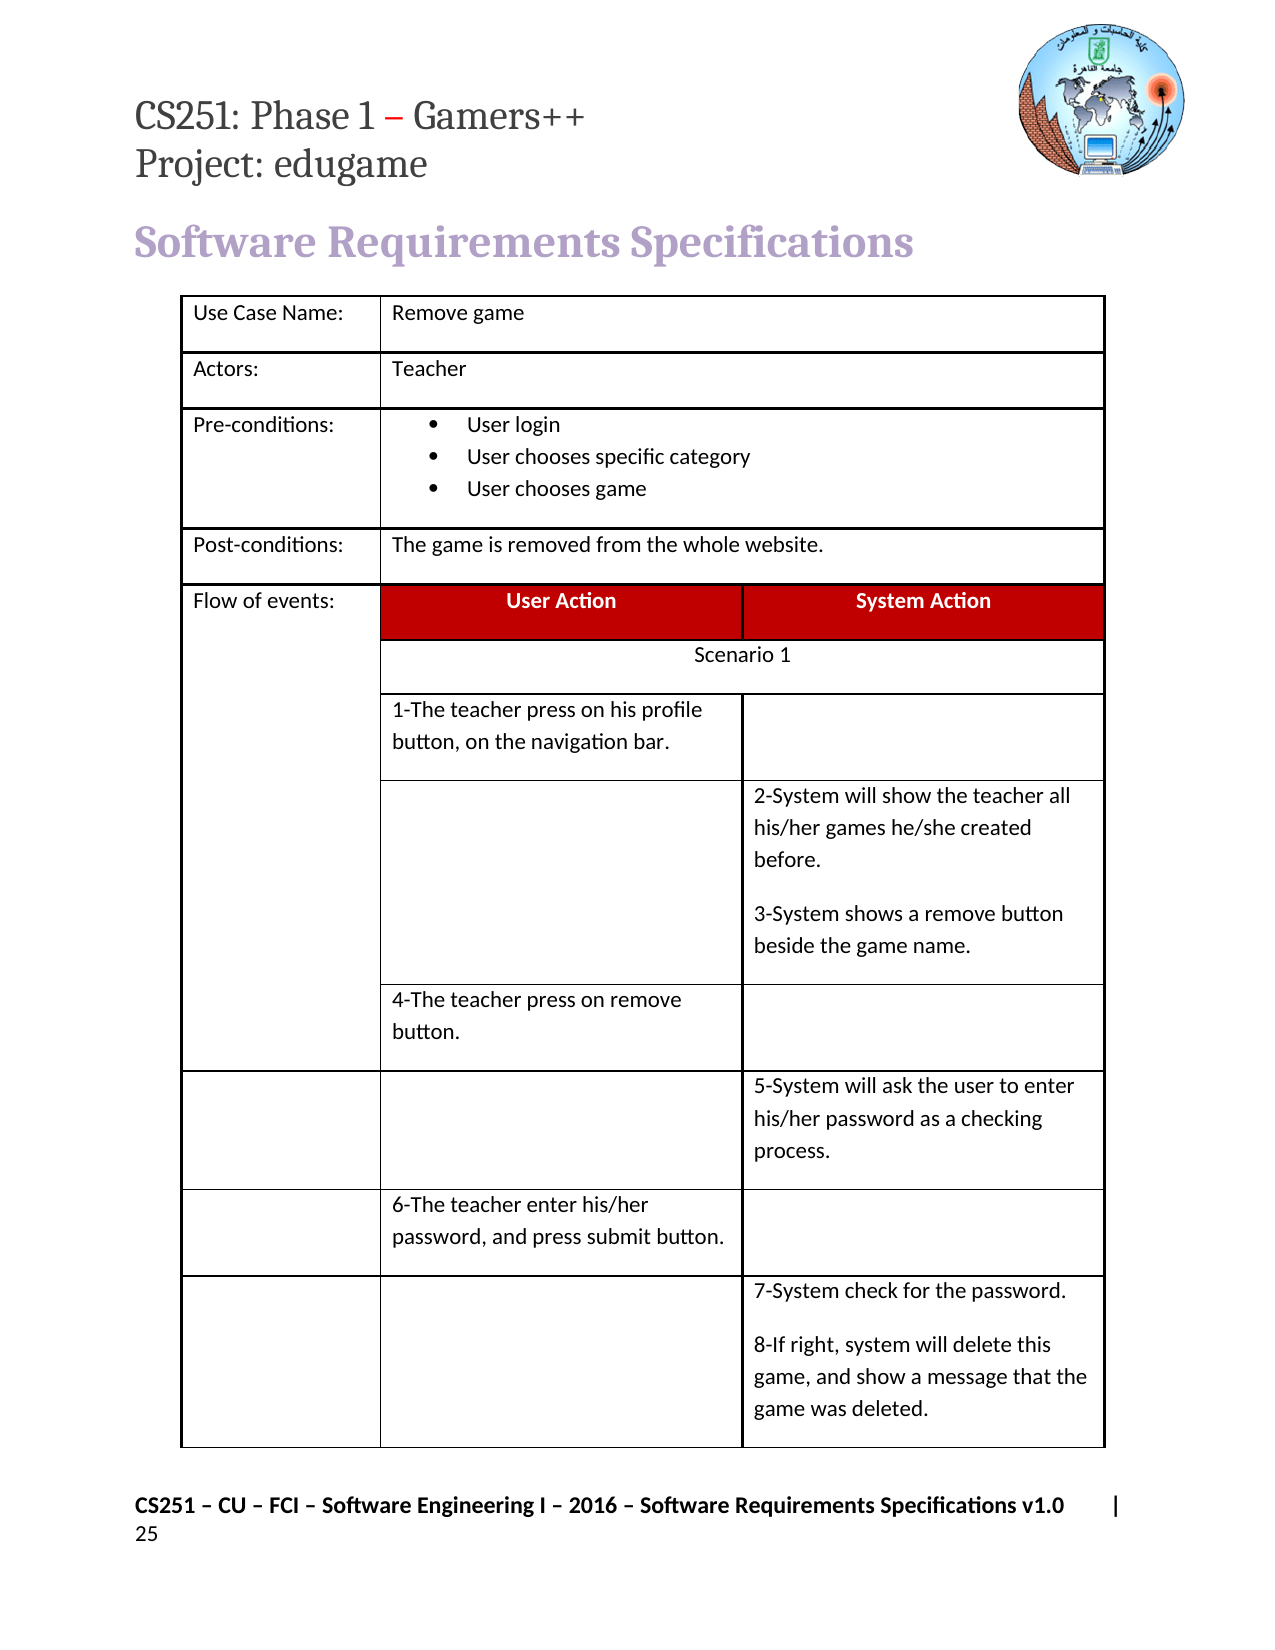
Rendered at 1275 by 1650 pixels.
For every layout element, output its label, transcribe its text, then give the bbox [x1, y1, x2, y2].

table_cell Flow of events: [183, 586, 380, 1070]
table_cell User Action [381, 586, 741, 639]
table_cell 5-System will ask the user to enter his/her password as a checking process. [744, 1072, 1103, 1189]
table_cell [381, 1072, 741, 1189]
table_cell Use Case Name: [183, 297, 380, 351]
picture [1018, 24, 1186, 180]
table_cell Remove game [381, 297, 1103, 351]
table_cell 7-System check for the password. 8-If right, system will delete this game, and show a message that the game was deleted. [744, 1277, 1103, 1447]
table_cell 2-System will show the teacher all his/her games he/she created before. 3-System shows a remove button beside the game name. [744, 781, 1103, 983]
table_cell Teacher [381, 354, 1103, 407]
table_cell Scenario 1 [381, 641, 1103, 693]
table_cell [381, 1277, 741, 1447]
table_cell 4-The teacher press on remove button. [381, 985, 741, 1070]
table_cell [183, 1072, 380, 1189]
table_cell The game is removed from the whole website. [381, 530, 1103, 583]
table_cell [744, 695, 1103, 780]
table_cell Pre-conditions: [183, 410, 380, 527]
table_cell [381, 781, 741, 983]
table_cell Post-conditions: [183, 530, 380, 583]
table_cell 6-The teacher enter his/her password, and press submit button. [381, 1190, 741, 1275]
table_cell [744, 985, 1103, 1070]
table_cell Actors: [183, 354, 380, 407]
table_cell [183, 1190, 380, 1275]
table_cell [183, 1277, 380, 1447]
table_cell System Action [744, 586, 1103, 639]
table_cell User login User chooses specific category User chooses game [381, 410, 1103, 527]
table_cell [744, 1190, 1103, 1275]
table_cell 1-The teacher press on his profile button, on the navigation bar. [381, 695, 741, 780]
